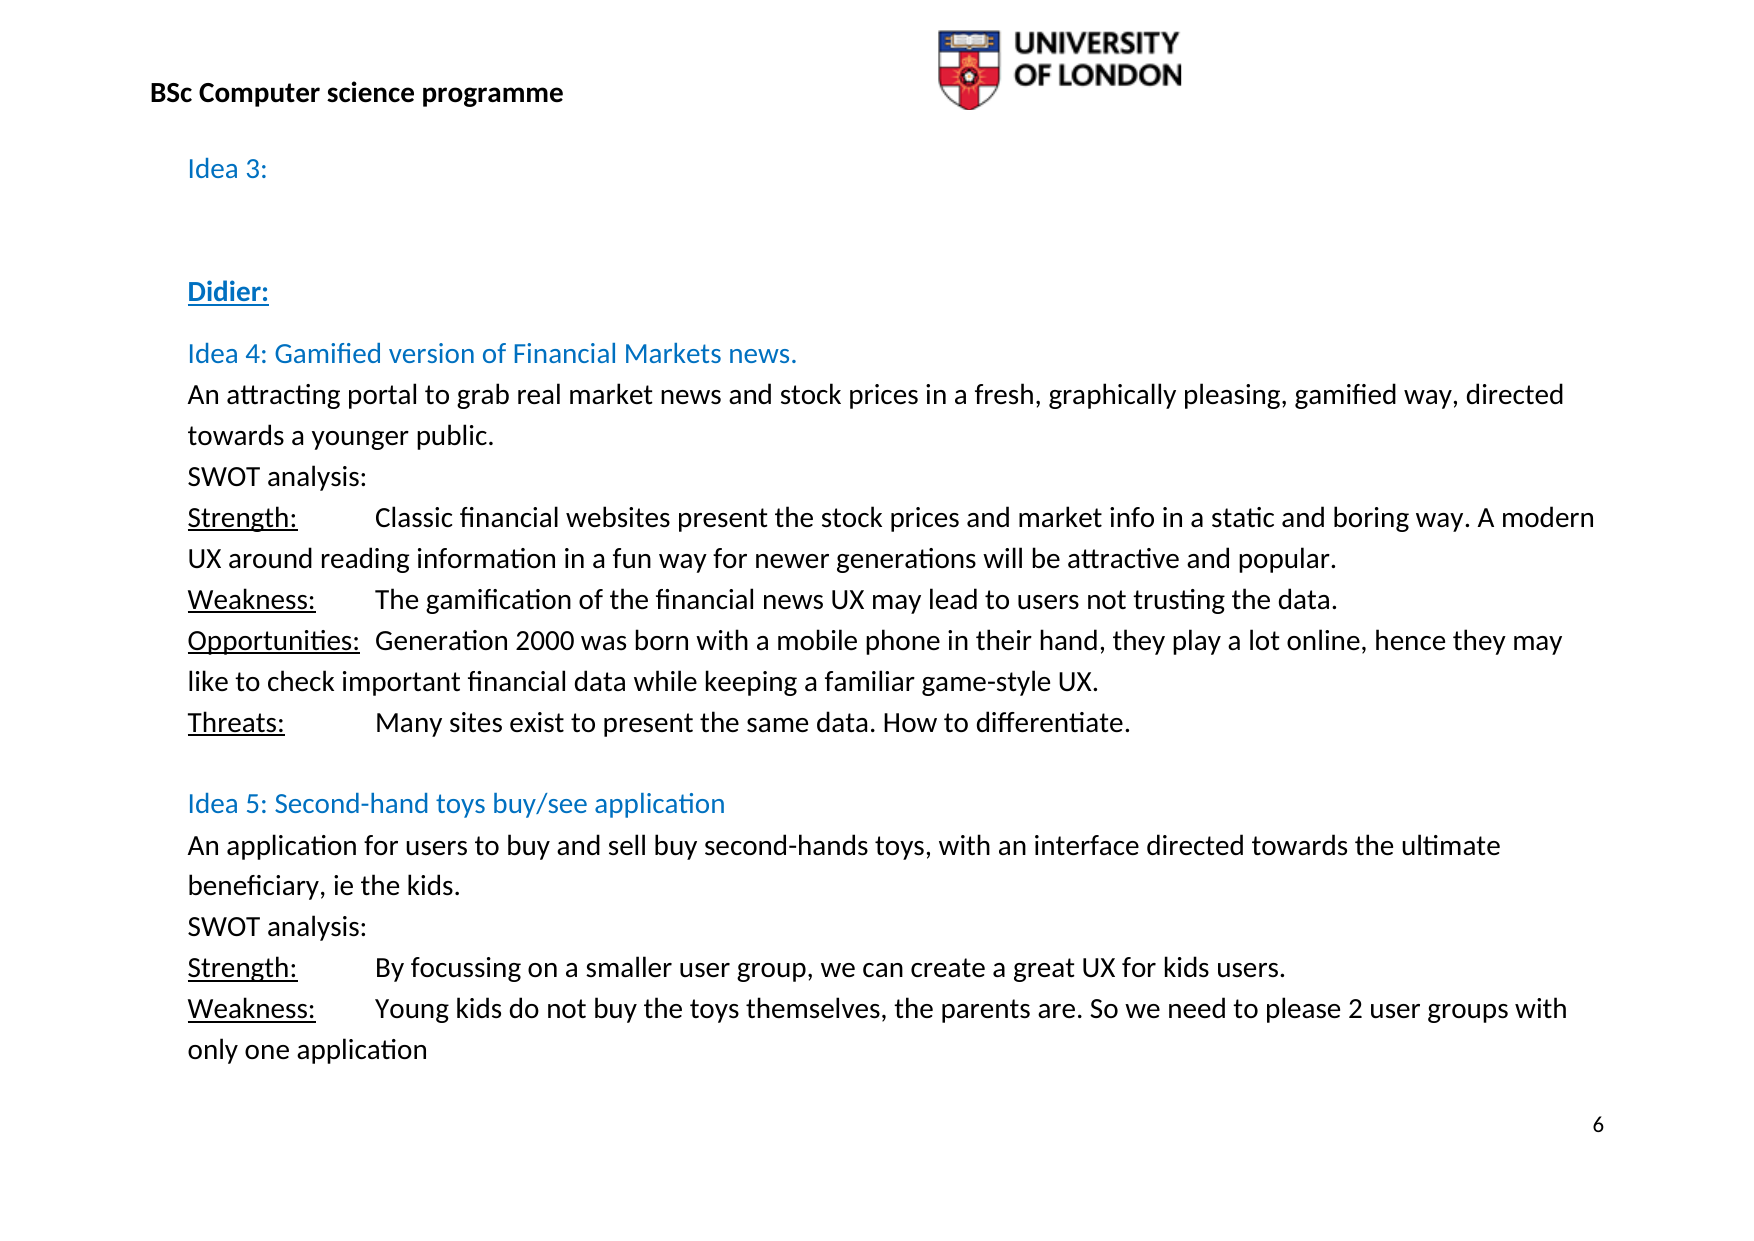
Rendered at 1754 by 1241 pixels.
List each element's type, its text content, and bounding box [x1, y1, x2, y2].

text Didier: [187, 273, 1604, 309]
picture [937, 30, 1182, 110]
text Idea 3: [187, 150, 1604, 186]
